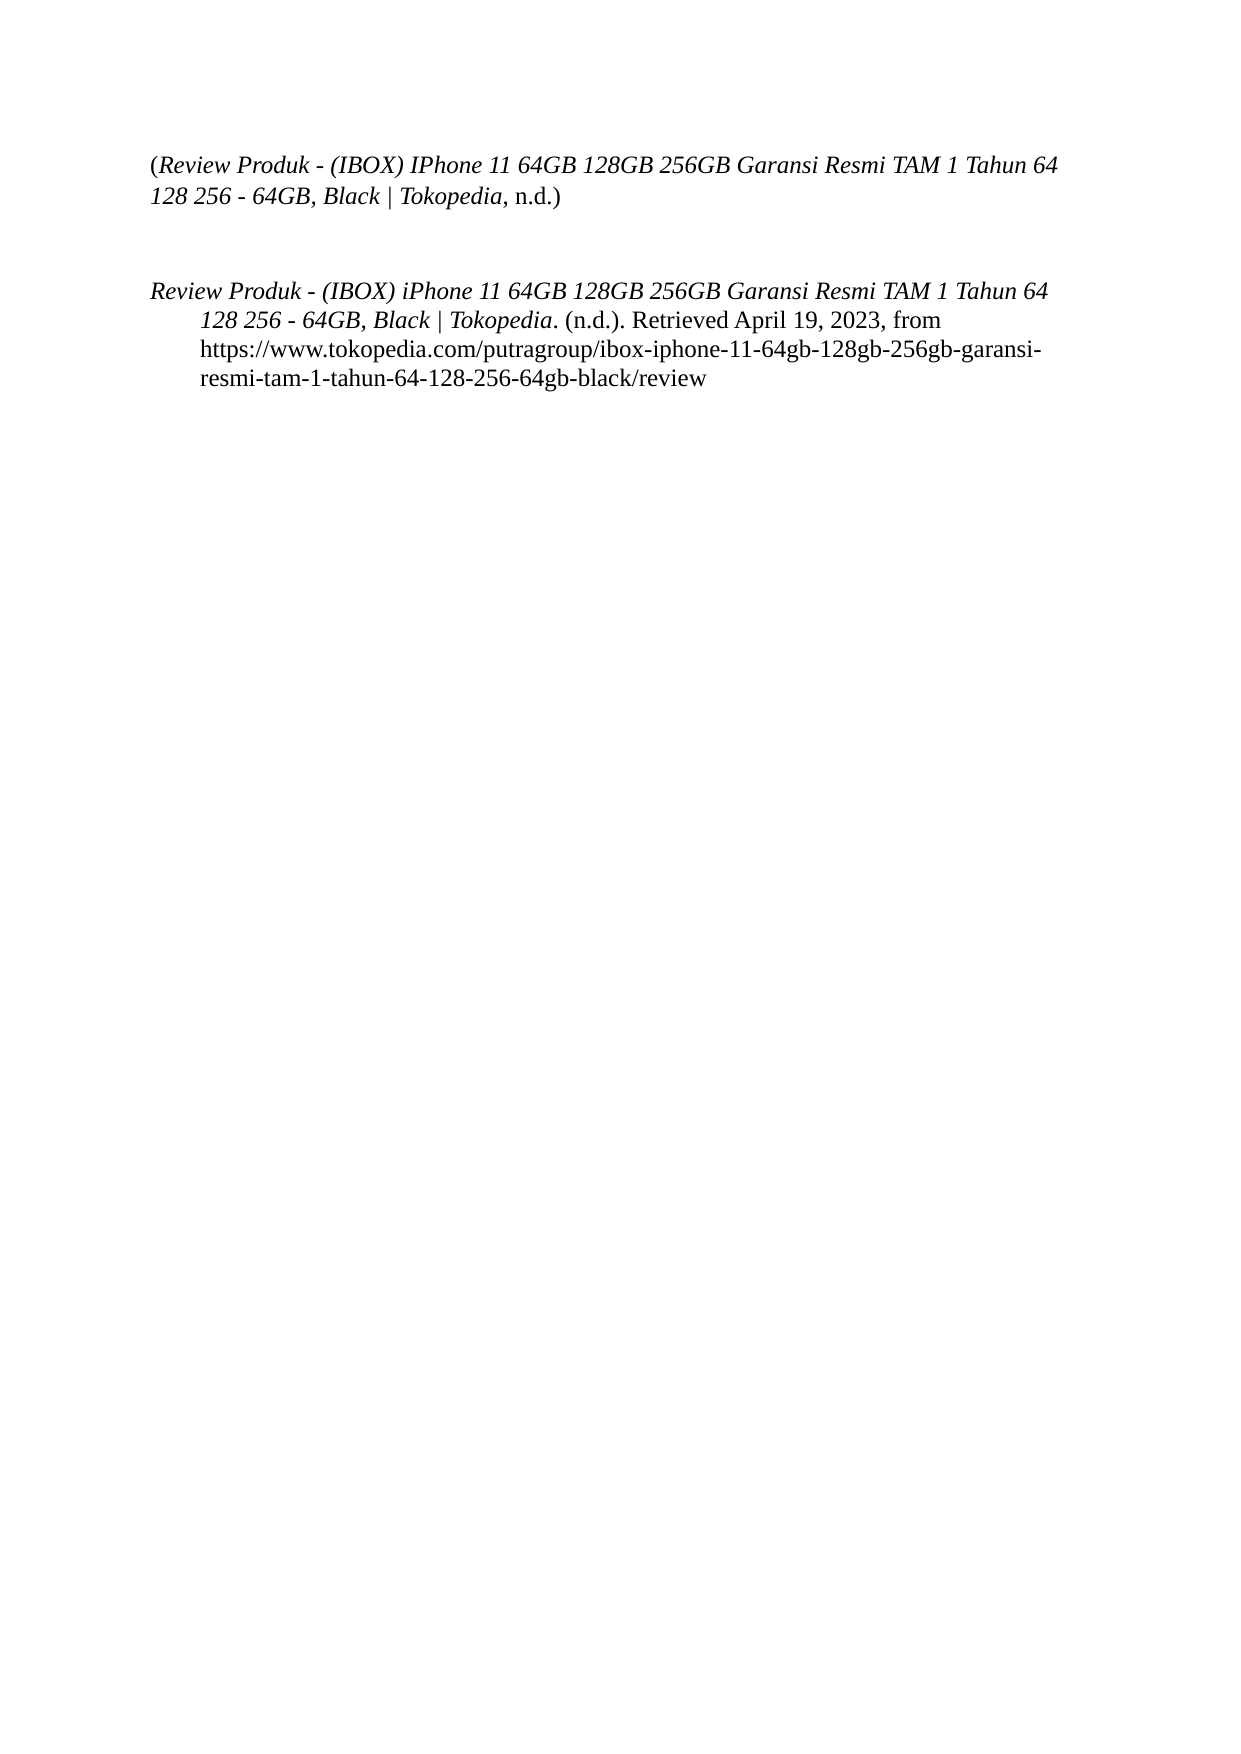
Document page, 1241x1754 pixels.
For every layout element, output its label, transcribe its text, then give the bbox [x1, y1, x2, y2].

text Review Produk - (IBOX) iPhone 11 64GB 128GB 256GB Garansi Resmi TAM 1 Tahun 64 128 256 - 64GB, Black | Tokopedia. (n.d.). Retrieved April 19, 2023, from https://www.tokopedia.com/putragroup/ibox-iphone-11-64gb-128gb-256gb-garansi-resmi-tam-1-tahun-64-128-256-64gb-black/review [150, 276, 1090, 391]
text (Review Produk - (IBOX) IPhone 11 64GB 128GB 256GB Garansi Resmi TAM 1 Tahun 64 128 256 - 64GB, Black | Tokopedia, n.d.) [150, 150, 1090, 210]
